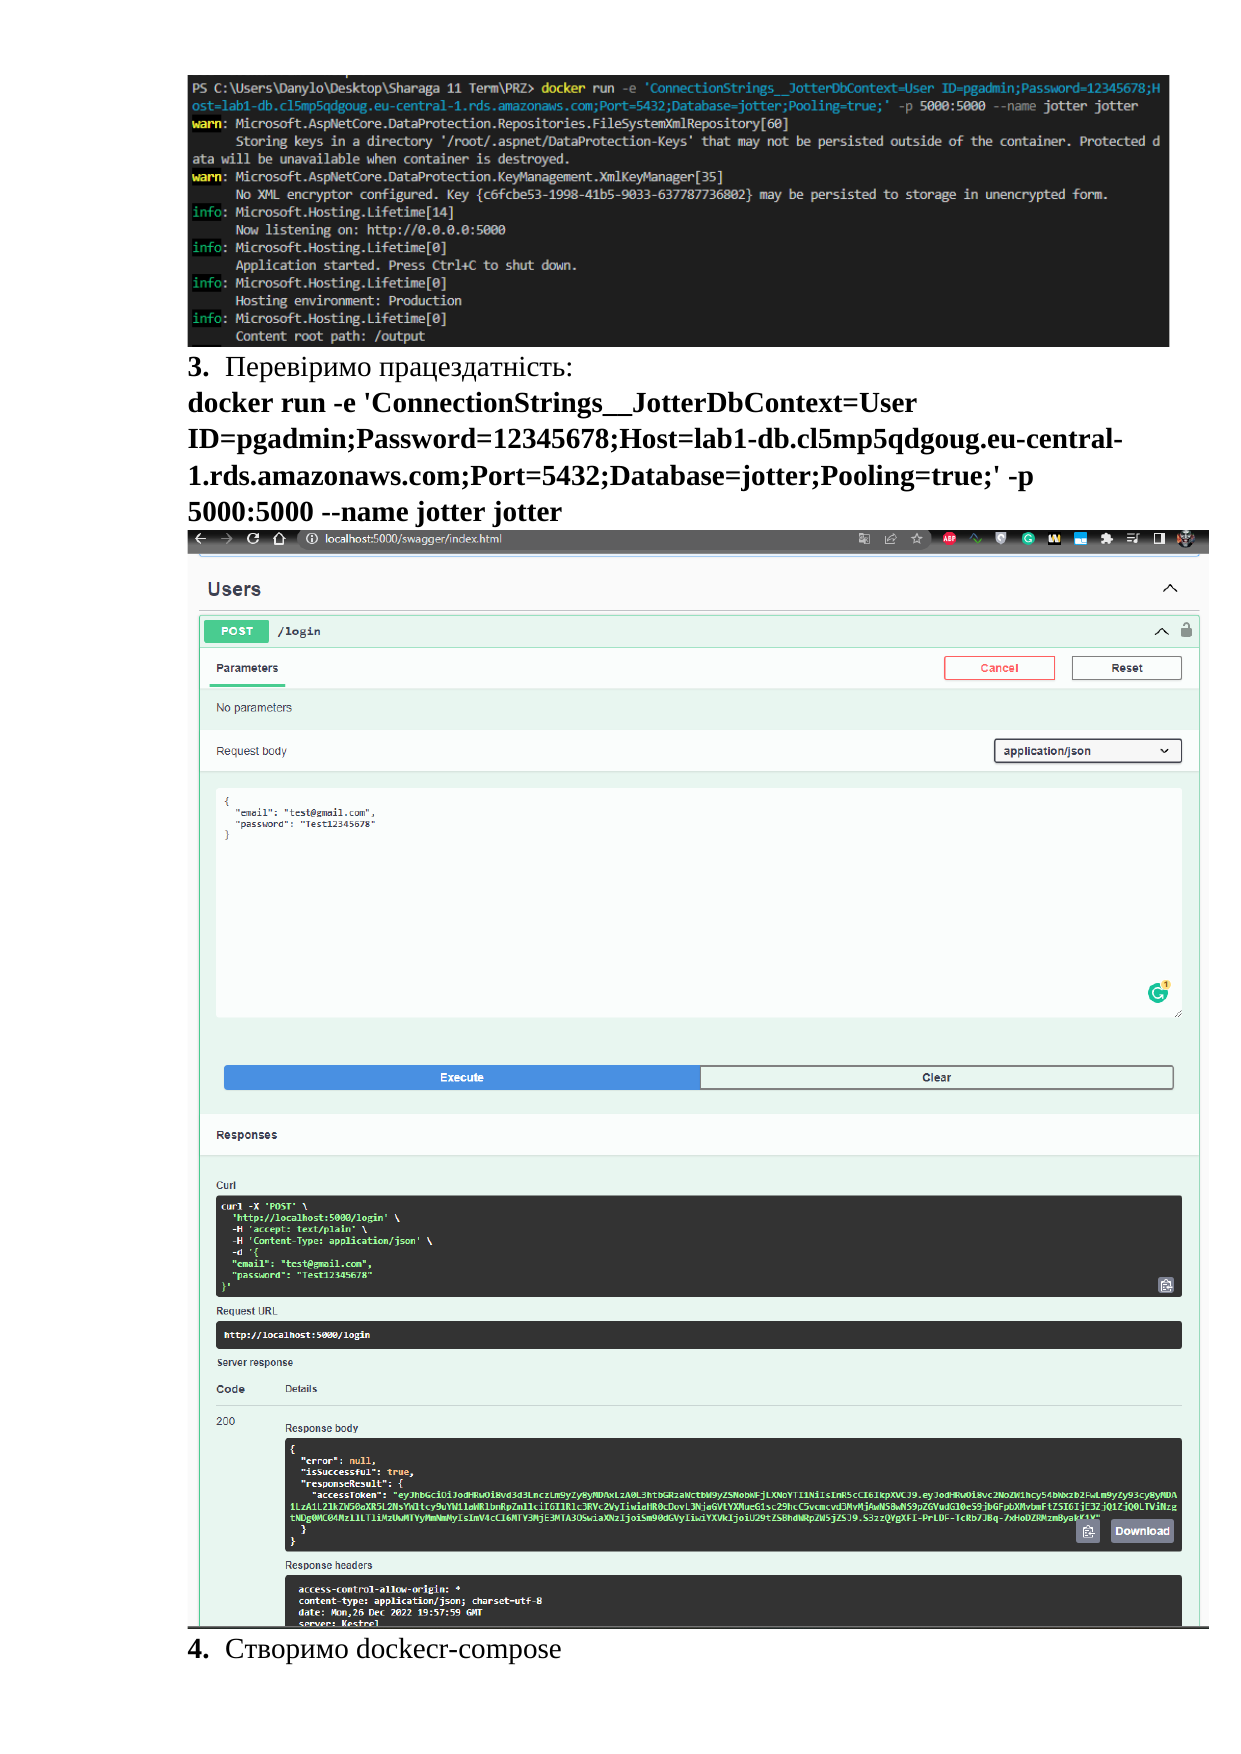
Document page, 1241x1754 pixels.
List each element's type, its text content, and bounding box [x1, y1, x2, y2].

list Створимо dockecr-compose [112, 1631, 1165, 1664]
picture [187, 75, 1170, 347]
picture [187, 530, 1209, 1629]
list docker run -e 'ConnectionStrings__JotterDbContext=User ID=pgadmin;Password=12345678;Host=lab1-db.cl5mp5qdgoug.eu-central-1.rds.amazonaws.com;Port=5432;Database=jotter;Pooling=true;' -p 5000:5000 --name jotter jotter [187, 386, 1165, 530]
list Перевіримо працездатність: [112, 349, 1165, 383]
